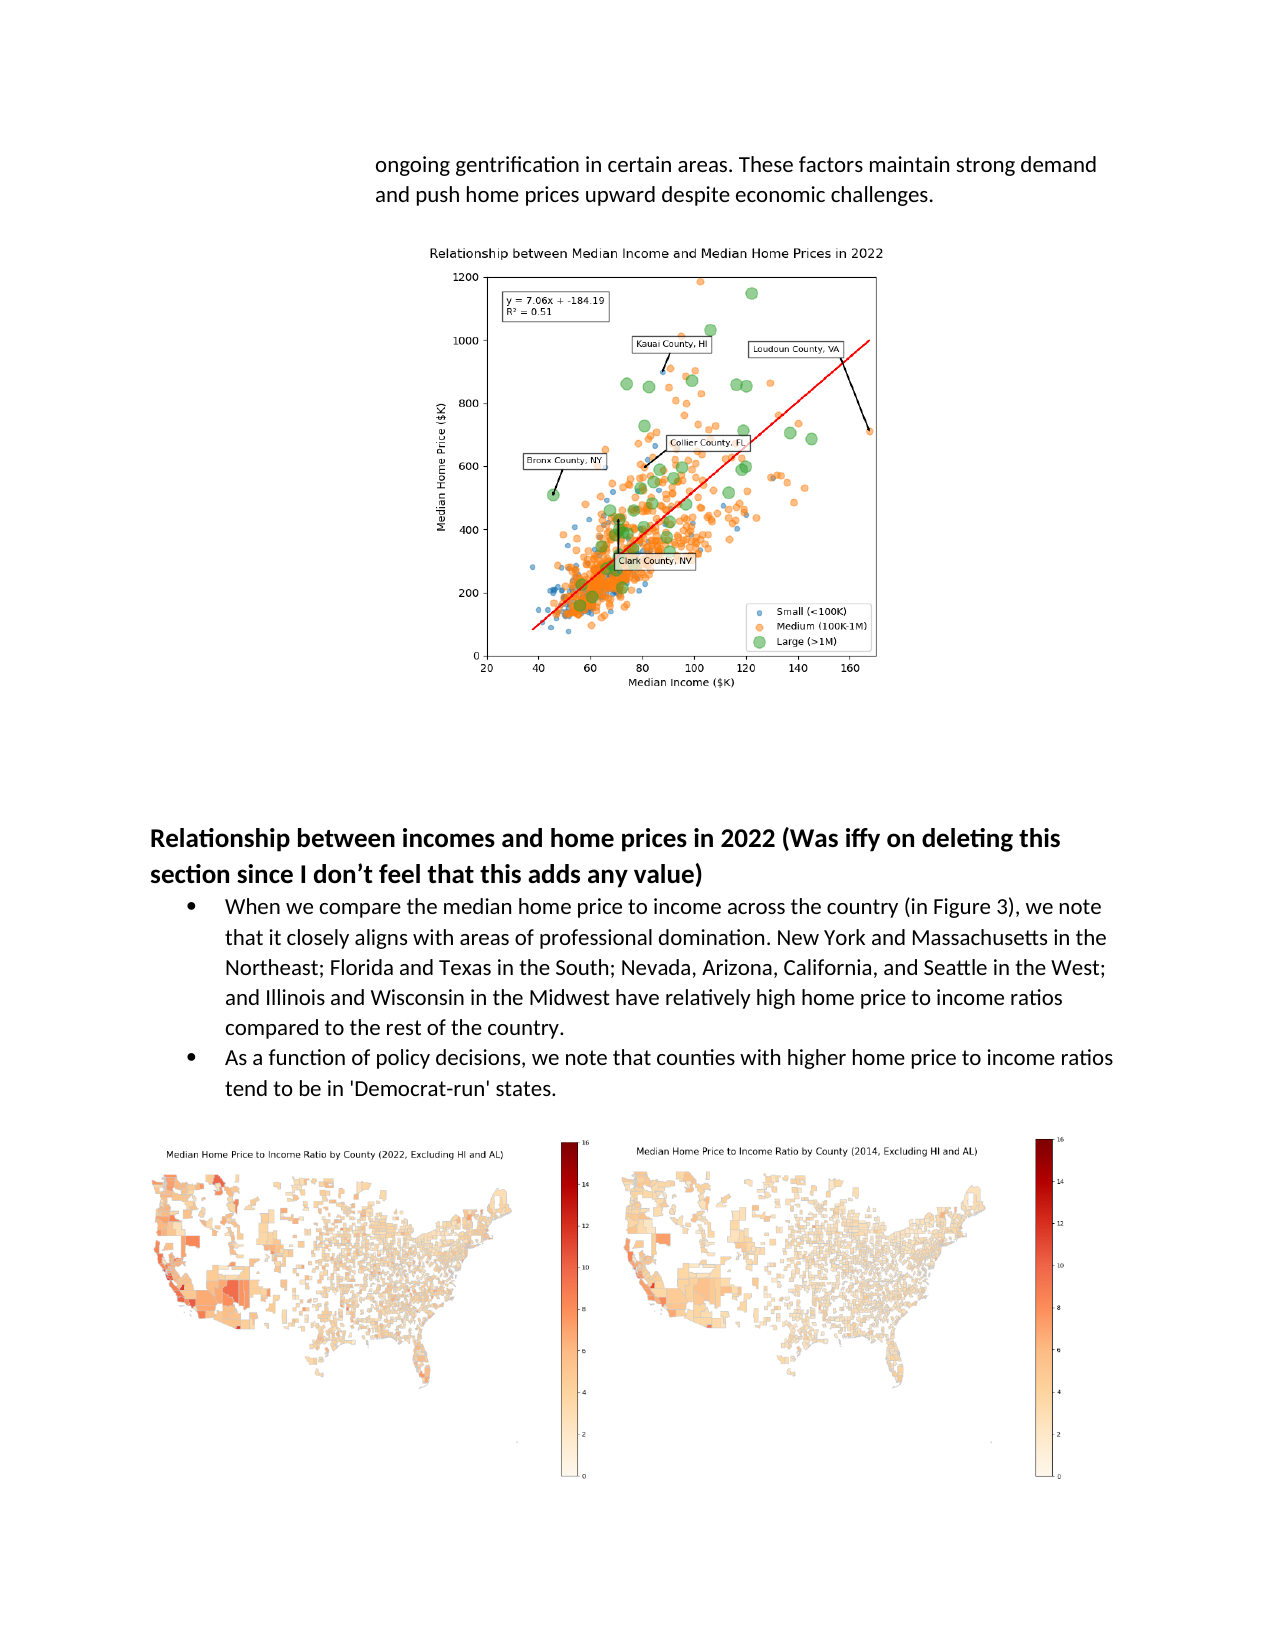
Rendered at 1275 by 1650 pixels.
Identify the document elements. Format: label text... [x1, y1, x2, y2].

list When we compare the median home price to income across the country (in Figure 3), we note that it closely aligns with areas of professional domination. New York and Massachusetts in the Northeast; Florida and Texas in the South; Nevada, Arizona, California, and Seattle in the West; and Illinois and Wisconsin in the Midwest have relatively high home price to income ratios compared to the rest of the country. [187, 892, 1125, 1041]
subtitle Relationship between incomes and home prices in 2022 (Was iffy on deleting this section since I don’t feel that this adds any value) [150, 821, 1125, 890]
picture [426, 239, 886, 699]
picture [614, 1133, 1074, 1488]
picture [150, 1133, 609, 1488]
list As a function of policy decisions, we note that counties with higher home price to income ratios tend to be in 'Democrat-run' states. [187, 1043, 1125, 1102]
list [337, 150, 1125, 208]
